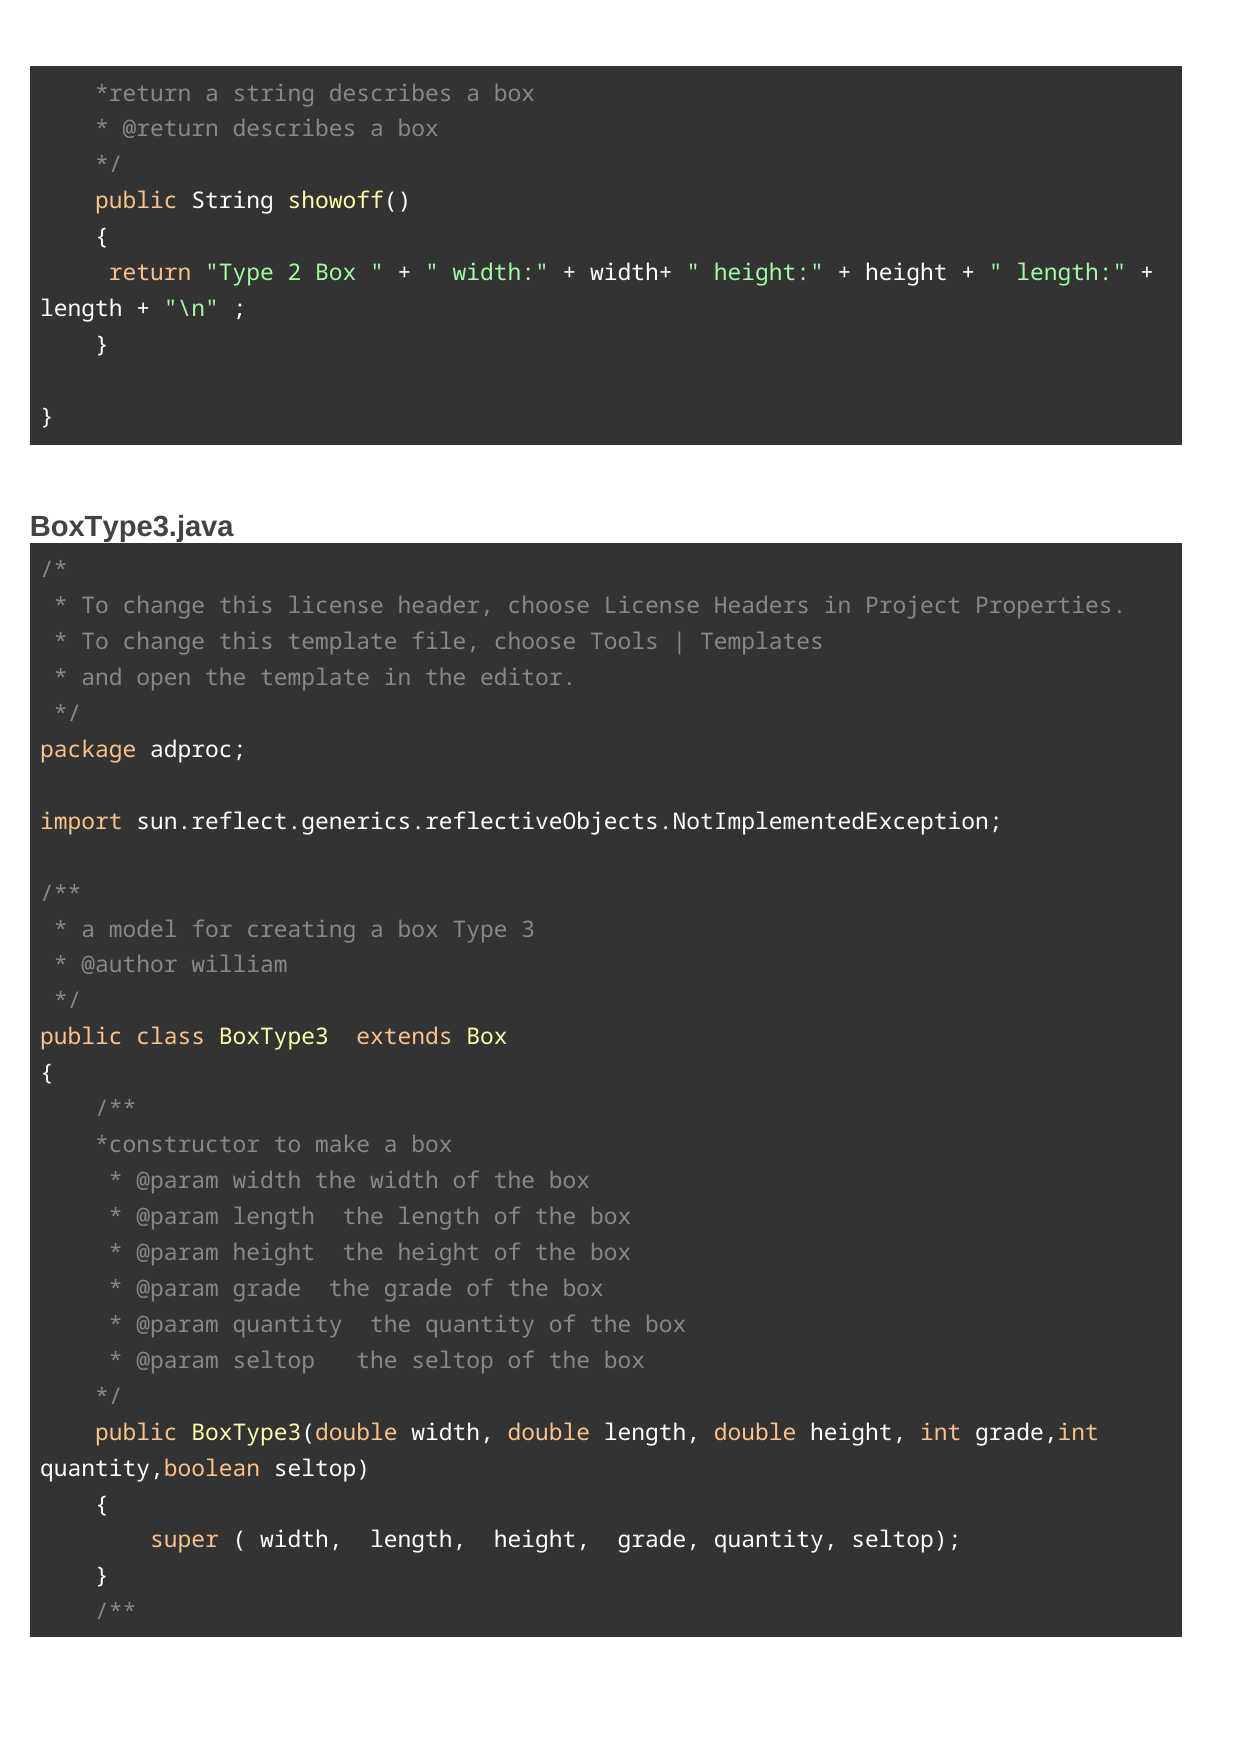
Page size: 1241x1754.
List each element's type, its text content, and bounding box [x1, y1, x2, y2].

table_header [30, 543, 1182, 1637]
subtitle BoxType3.java [29, 509, 1181, 543]
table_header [30, 66, 1182, 445]
